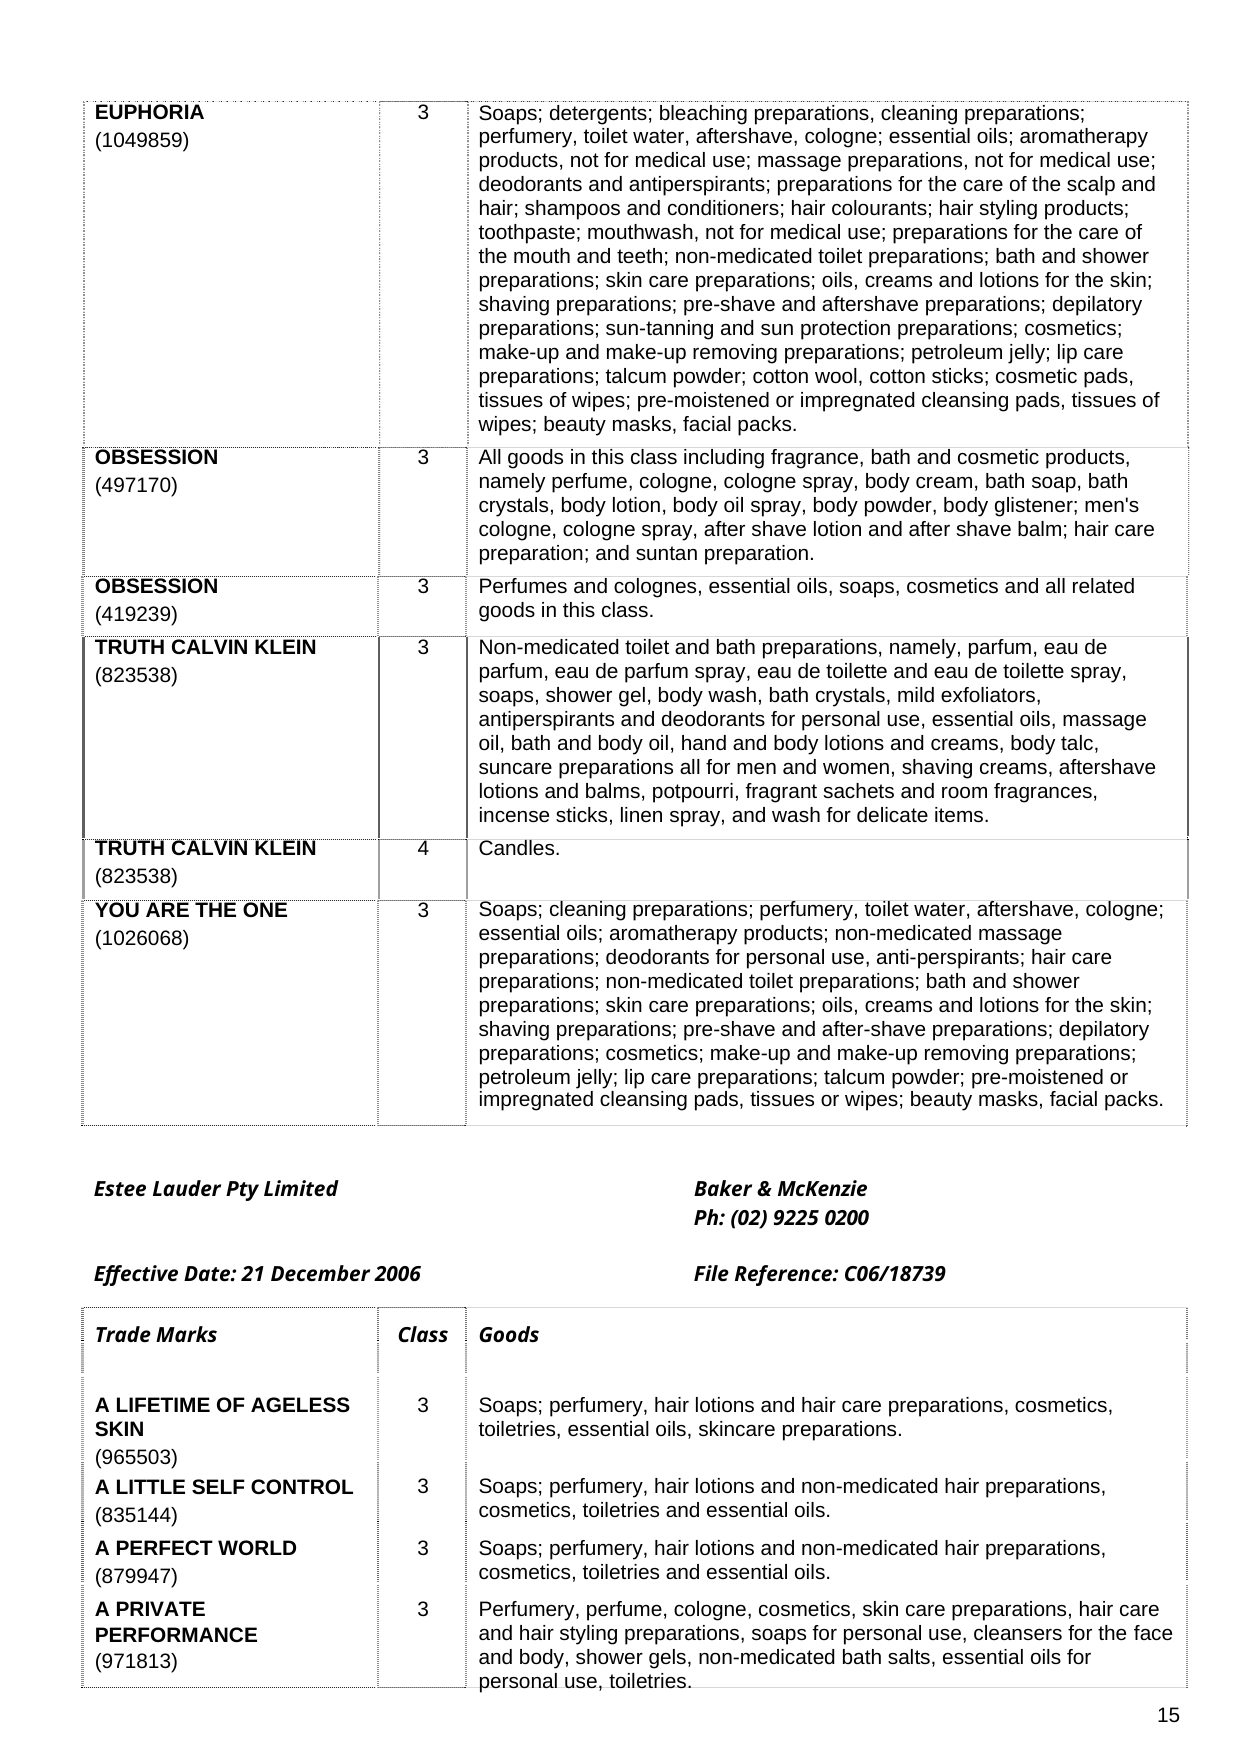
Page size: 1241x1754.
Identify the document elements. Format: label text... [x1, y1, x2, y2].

table_cell Soaps; perfumery, hair lotions and non-medicated hair preparations, cosmetics, toiletries and essential oils. [465, 1470, 1209, 1531]
text Effective Date: 21 December 2006 File Reference: C06/18739 [94, 1259, 1240, 1288]
table_cell 3 [374, 1470, 464, 1531]
table_header EUPHORIA (1049859) [74, 100, 367, 440]
table_cell Soaps; cleaning preparations; perfumery, toilet water, aftershave, cologne; essential oils; aromatherapy products; non-medicated massage preparations; deodorants for personal use, anti-perspirants; hair care preparations; non-medicated toilet preparations; bath and shower preparations; skin care preparations; oils, creams and lotions for the skin; shaving preparations; pre-shave and after-shave preparations; depilatory preparations; cosmetics; make-up and make-up removing preparations; petroleum jelly; lip care preparations; talcum powder; pre-moistened or impregnated cleansing pads, tissues or wipes; beauty masks, facial packs. [453, 893, 1186, 1113]
table_cell A PERFECT WORLD (879947) [74, 1531, 374, 1593]
table_header Soaps; detergents; bleaching preparations, cleaning preparations; perfumery, toilet water, aftershave, cologne; essential oils; aromatherapy products, not for medical use; massage preparations, not for medical use; deodorants and antiperspirants; preparations for the care of the scalp and hair; shampoos and conditioners; hair colourants; hair styling products; toothpaste; mouthwash, not for medical use; preparations for the care of the mouth and teeth; non-medicated toilet preparations; bath and shower preparations; skin care preparations; oils, creams and lotions for the skin; shaving preparations; pre-shave and aftershave preparations; depilatory preparations; sun-tanning and sun protection preparations; cosmetics; make-up and make-up removing preparations; petroleum jelly; lip care preparations; talcum powder; cotton wool, cotton sticks; cosmetic pads, tissues of wipes; pre-moistened or impregnated cleansing pads, tissues of wipes; beauty masks, facial packs. [453, 100, 1186, 440]
table_cell Soaps; perfumery, hair lotions and non-medicated hair preparations, cosmetics, toiletries and essential oils. [465, 1531, 1209, 1593]
table_cell OBSESSION (419239) [74, 569, 367, 631]
table_cell 3 [374, 1368, 464, 1470]
table_cell OBSESSION (497170) [74, 440, 367, 569]
table_cell Perfumery, perfume, cologne, cosmetics, skin care preparations, hair care and hair styling preparations, soaps for personal use, cleansers for the face and body, shower gels, non-medicated bath salts, essential oils for personal use, toiletries. [465, 1593, 1209, 1698]
table_cell A LIFETIME OF AGELESS SKIN (965503) [74, 1368, 374, 1470]
table_cell 3 [374, 1593, 464, 1698]
table_cell TRUTH CALVIN KLEIN (823538) [74, 631, 367, 832]
table_header 3 [367, 100, 453, 440]
table_cell 3 [367, 569, 453, 631]
text Estee Lauder Pty Limited Baker & McKenzie Ph: (02) 9225 0200 [94, 1174, 875, 1231]
picture [80, 1305, 1190, 1691]
table_cell 4 [367, 832, 453, 893]
table_cell A LITTLE SELF CONTROL (835144) [74, 1470, 374, 1531]
table_cell A PRIVATE PERFORMANCE (971813) [74, 1593, 374, 1698]
table_cell Candles. [453, 832, 1186, 893]
table_cell 3 [374, 1531, 464, 1593]
table_cell Soaps; perfumery, hair lotions and hair care preparations, cosmetics, toiletries, essential oils, skincare preparations. [465, 1368, 1209, 1470]
picture [80, 100, 1190, 1129]
table_header Trade Marks [74, 1324, 374, 1368]
table_cell Perfumes and colognes, essential oils, soaps, cosmetics and all related goods in this class. [453, 569, 1186, 631]
table_cell 3 [367, 440, 453, 569]
table_cell Non-medicated toilet and bath preparations, namely, parfum, eau de parfum, eau de parfum spray, eau de toilette and eau de toilette spray, soaps, shower gel, body wash, bath crystals, mild exfoliators, antiperspirants and deodorants for personal use, essential oils, massage oil, bath and body oil, hand and body lotions and creams, body talc, suncare preparations all for men and women, shaving creams, aftershave lotions and balms, potpourri, fragrant sachets and room fragrances, incense sticks, linen spray, and wash for delicate items. [453, 631, 1186, 832]
table_cell TRUTH CALVIN KLEIN (823538) [74, 832, 367, 893]
table_cell YOU ARE THE ONE (1026068) [74, 893, 367, 1113]
table_cell 3 [367, 893, 453, 1113]
table_header Goods [465, 1324, 1209, 1368]
table_header Class [374, 1324, 464, 1368]
table_cell All goods in this class including fragrance, bath and cosmetic products, namely perfume, cologne, cologne spray, body cream, bath soap, bath crystals, body lotion, body oil spray, body powder, body glistener; men's cologne, cologne spray, after shave lotion and after shave balm; hair care preparation; and suntan preparation. [453, 440, 1186, 569]
table_cell 3 [367, 631, 453, 832]
